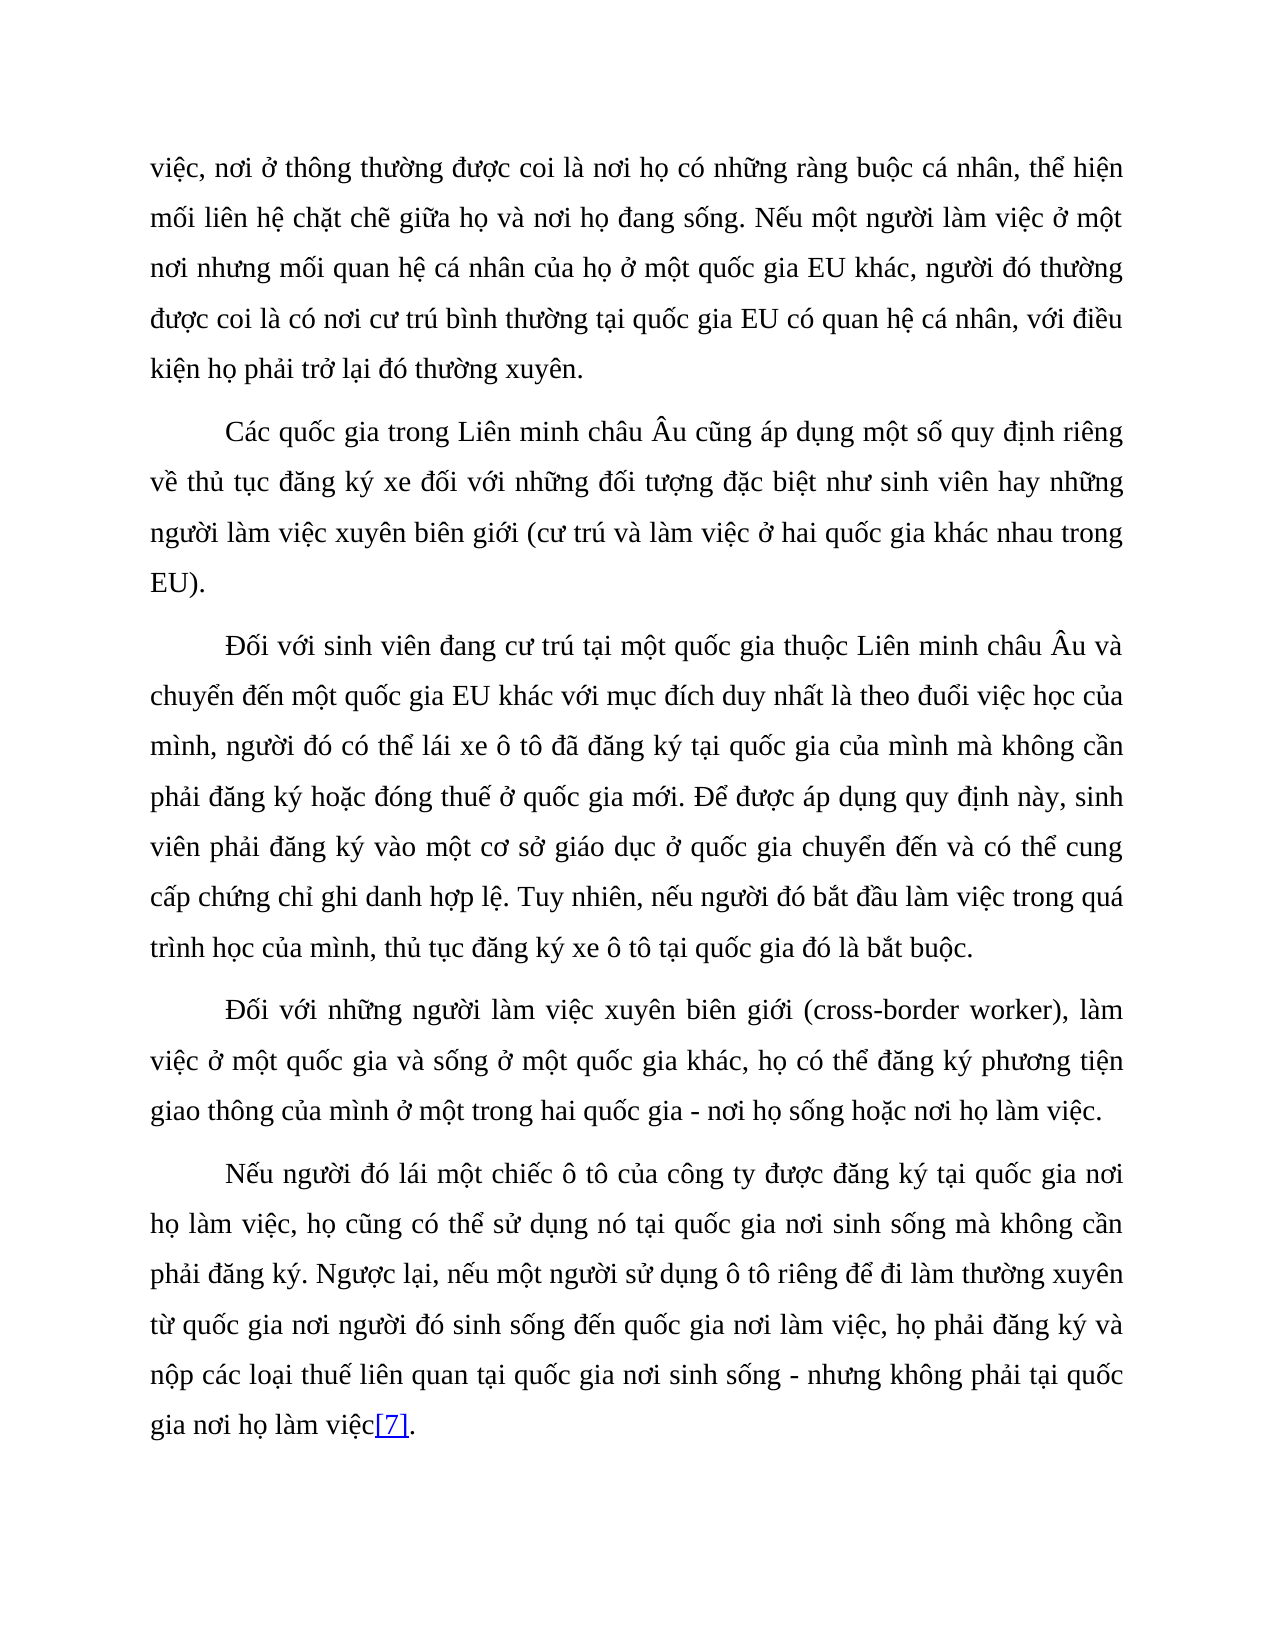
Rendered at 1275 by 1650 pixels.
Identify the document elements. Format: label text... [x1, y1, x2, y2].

text Đối với những người làm việc xuyên biên giới (cross-border worker), làm việc ở một quốc gia và sống ở một quốc gia khác, họ có thể đăng ký phương tiện giao thông của mình ở một trong hai quốc gia - nơi họ sống hoặc nơi họ làm việc. [150, 992, 1125, 1127]
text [150, 150, 1125, 385]
text Đối với sinh viên đang cư trú tại một quốc gia thuộc Liên minh châu Âu và chuyển đến một quốc gia EU khác với mục đích duy nhất là theo đuổi việc học của mình, người đó có thể lái xe ô tô đã đăng ký tại quốc gia của mình mà không cần phải đăng ký hoặc đóng thuế ở quốc gia mới. Để được áp dụng quy định này, sinh viên phải đăng ký vào một cơ sở giáo dục ở quốc gia chuyển đến và có thể cung cấp chứng chỉ ghi danh hợp lệ. Tuy nhiên, nếu người đó bắt đầu làm việc trong quá trình học của mình, thủ tục đăng ký xe ô tô tại quốc gia đó là bắt buộc. [150, 628, 1125, 963]
text Các quốc gia trong Liên minh châu Âu cũng áp dụng một số quy định riêng về thủ tục đăng ký xe đối với những đối tượng đặc biệt như sinh viên hay những người làm việc xuyên biên giới (cư trú và làm việc ở hai quốc gia khác nhau trong EU). [150, 414, 1125, 598]
text Nếu người đó lái một chiếc ô tô của công ty được đăng ký tại quốc gia nơi họ làm việc, họ cũng có thể sử dụng nó tại quốc gia nơi sinh sống mà không cần phải đăng ký. Ngược lại, nếu một người sử dụng ô tô riêng để đi làm thường xuyên từ quốc gia nơi người đó sinh sống đến quốc gia nơi làm việc, họ phải đăng ký và nộp các loại thuế liên quan tại quốc gia nơi sinh sống - nhưng không phải tại quốc gia nơi họ làm việc[7]. [150, 1156, 1125, 1441]
